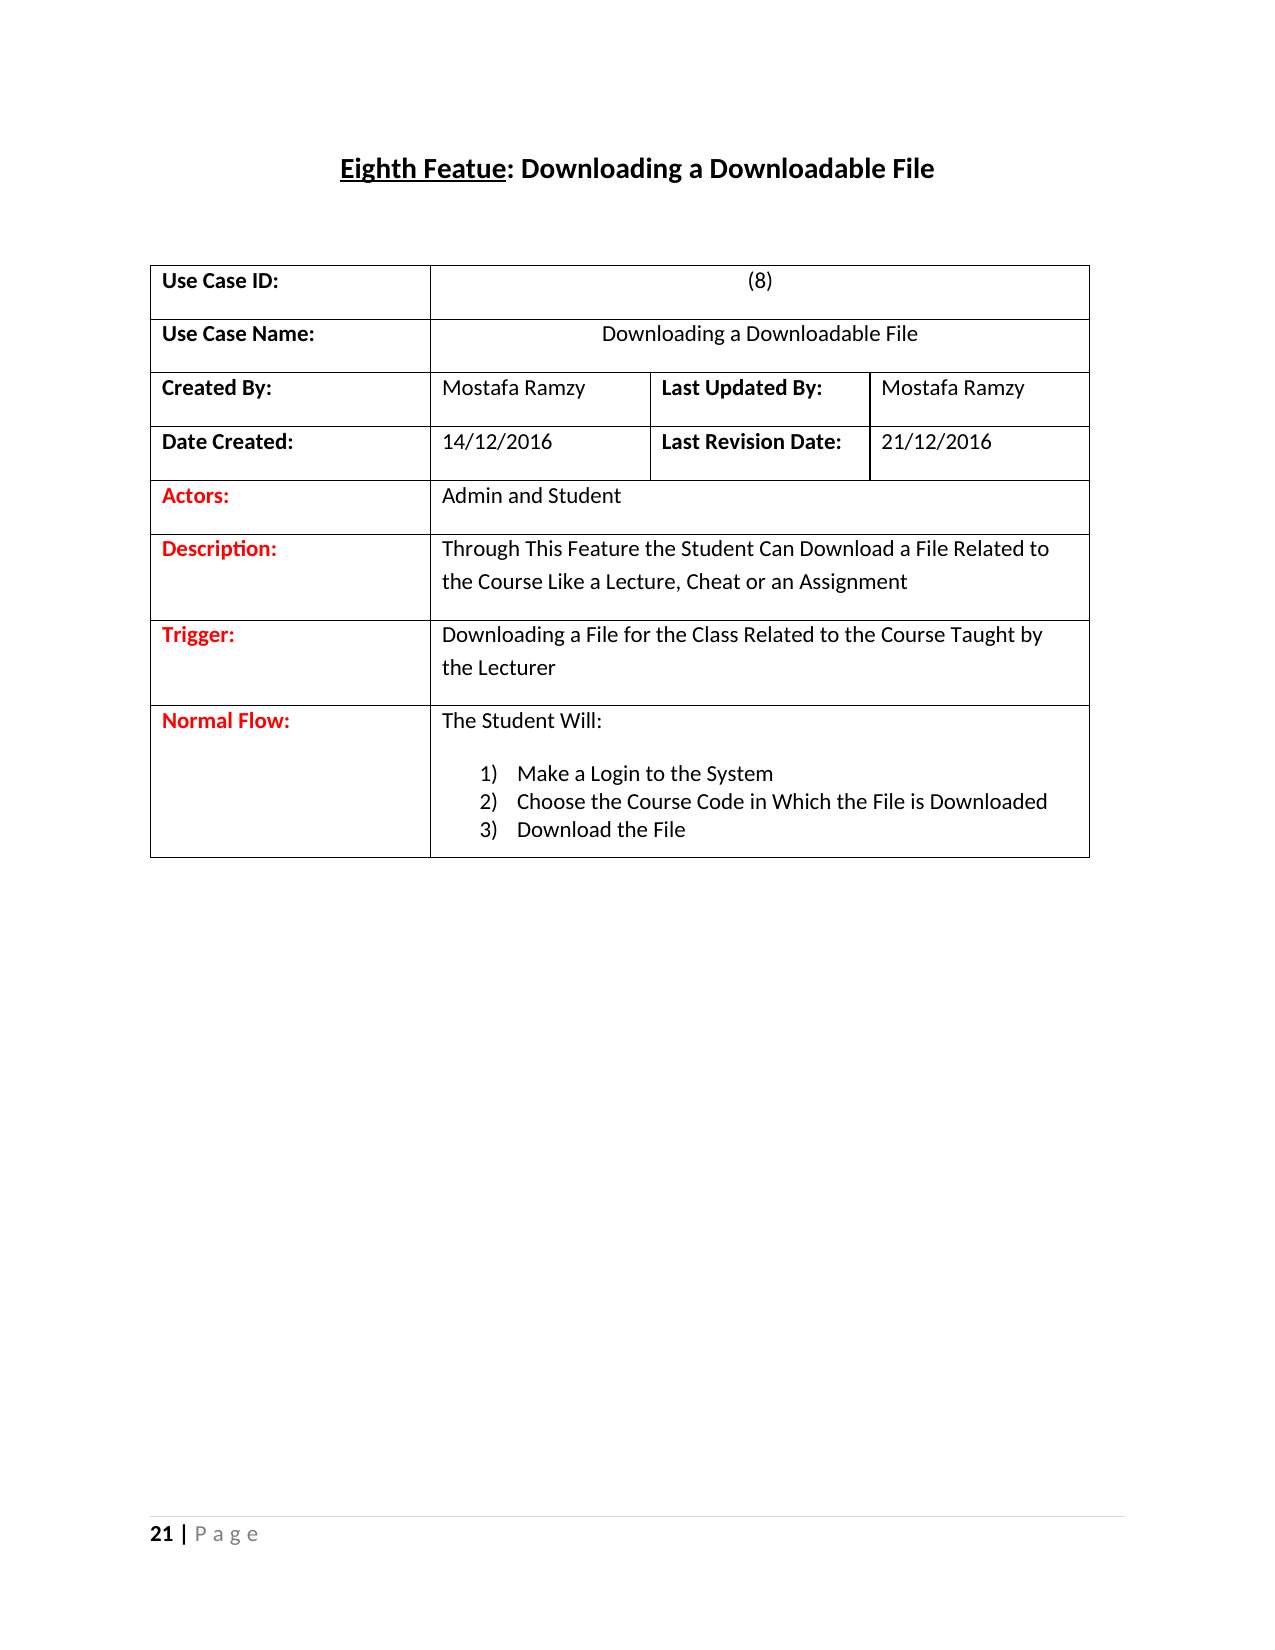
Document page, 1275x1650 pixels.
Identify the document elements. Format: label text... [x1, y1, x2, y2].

table_cell Last Revision Date: [651, 427, 869, 480]
table_cell The Student Will: Make a Login to the System Choose the Course Code in Which the File is Downloaded Download the File [431, 706, 1089, 857]
table_cell Description: [151, 535, 430, 619]
table_cell 21/12/2016 [871, 427, 1089, 480]
table_cell Trigger: [151, 621, 430, 705]
table_cell Normal Flow: [151, 706, 430, 857]
text Eighth Featue: Downloading a Downloadable File [150, 150, 1125, 186]
table_cell Downloading a File for the Class Related to the Course Taught by the Lecturer [431, 621, 1089, 705]
table_cell Downloading a Downloadable File [431, 320, 1089, 372]
table_cell Use Case Name: [151, 320, 430, 372]
table_header Use Case ID: [151, 266, 430, 318]
table_cell Admin and Student [431, 481, 1089, 533]
table_cell Mostafa Ramzy [431, 373, 650, 426]
table_cell Date Created: [151, 427, 430, 480]
table_cell Created By: [151, 373, 430, 426]
table_cell Last Updated By: [651, 373, 869, 426]
table_cell 14/12/2016 [431, 427, 650, 480]
table_cell Mostafa Ramzy [871, 373, 1089, 426]
table_cell Through This Feature the Student Can Download a File Related to the Course Like a Lecture, Cheat or an Assignment [431, 535, 1089, 619]
table_cell Actors: [151, 481, 430, 533]
table_header (8) [431, 266, 1089, 318]
